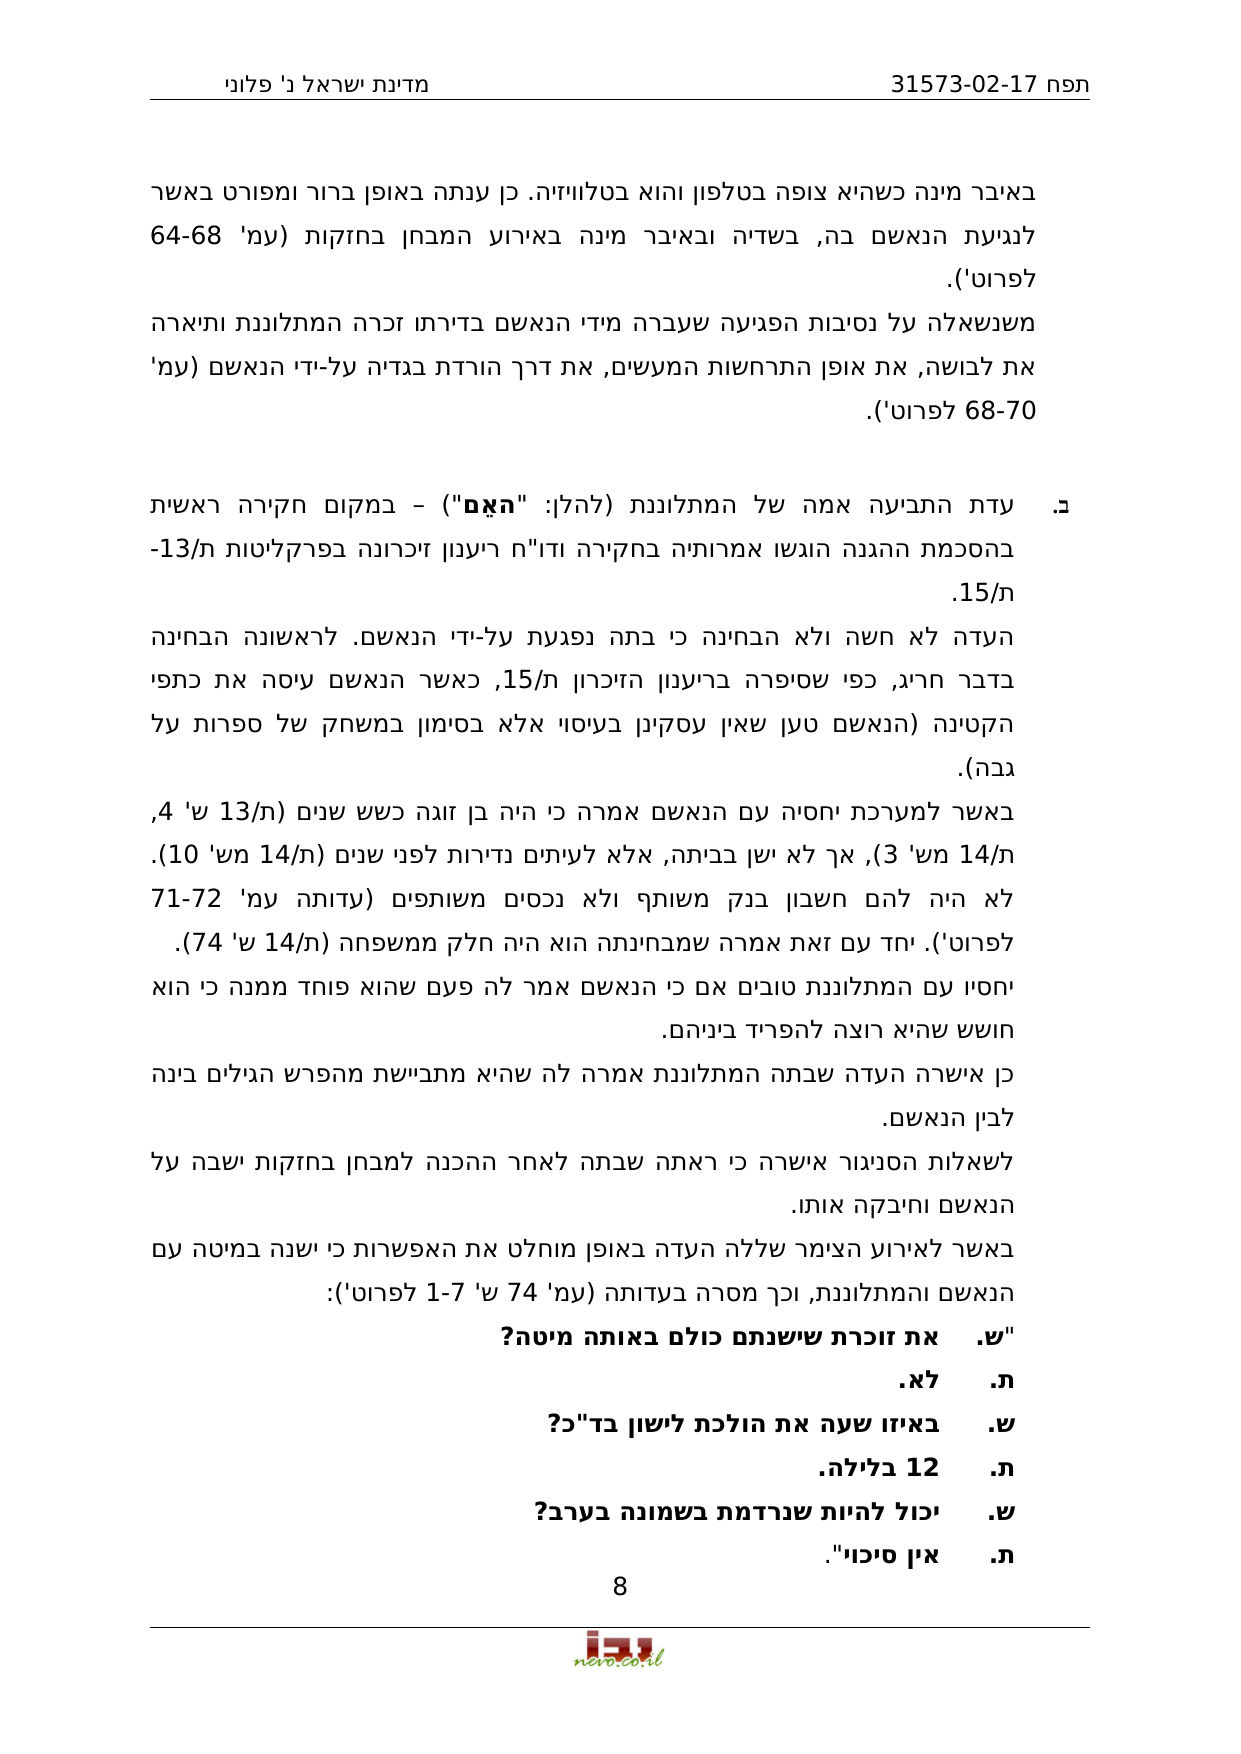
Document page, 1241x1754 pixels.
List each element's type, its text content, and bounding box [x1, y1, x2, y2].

list יחסיו עם המתלוננת טובים אם כי הנאשם אמר לה פעם שהוא פוחד ממנה כי הוא חושש שהיא רוצה להפריד ביניהם. [150, 972, 1015, 1045]
text ש. יכול להיות שנרדמת בשמונה בערב? [150, 1497, 1090, 1526]
text ת. אין סיכוי". [150, 1541, 1090, 1570]
text ש. באיזו שעה את הולכת לישון בד"כ? [150, 1409, 1090, 1439]
text ת. 12 בלילה. [150, 1453, 1090, 1482]
list "ש. את זוכרת שישנתם כולם באותה מיטה? [150, 1322, 1015, 1351]
list עדת התביעה אמה של המתלוננת (להלן: "האֵם") – במקום חקירה ראשית בהסכמת ההגנה הוגשו אמרותיה בחקירה ודו"ח ריענון זיכרונה בפרקליטות ת/13-ת/15. [150, 491, 1053, 607]
list לשאלות הסניגור אישרה כי ראתה שבתה לאחר ההכנה למבחן בחזקות ישבה על הנאשם וחיבקה אותו. [150, 1147, 1015, 1220]
text ת. לא. [150, 1366, 1090, 1395]
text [150, 177, 1037, 294]
list באשר לאירוע הצימר שללה העדה באופן מוחלט את האפשרות כי ישנה במיטה עם הנאשם והמתלוננת, וכך מסרה בעדותה (עמ' 74 ש' 1-7 לפרוט'): [150, 1234, 1015, 1307]
list העדה לא חשה ולא הבחינה כי בתה נפגעת על-ידי הנאשם. לראשונה הבחינה בדבר חריג, כפי שסיפרה בריענון הזיכרון ת/15, כאשר הנאשם עיסה את כתפי הקטינה (הנאשם טען שאין עסקינן בעיסוי אלא בסימון במשחק של ספרות על גבה). [150, 622, 1015, 782]
picture [574, 1630, 666, 1668]
list כן אישרה העדה שבתה המתלוננת אמרה לה שהיא מתביישת מהפרש הגילים בינה לבין הנאשם. [150, 1059, 1015, 1132]
list באשר למערכת יחסיה עם הנאשם אמרה כי היה בן זוגה כשש שנים (ת/13 ש' 4, ת/14 מש' 3), אך לא ישן בביתה, אלא לעיתים נדירות לפני שנים (ת/14 מש' 10). לא היה להם חשבון בנק משותף ולא נכסים משותפים (עדותה עמ' 71-72 לפרוט'). יחד עם זאת אמרה שמבחינתה הוא היה חלק ממשפחה (ת/14 ש' 74). [150, 797, 1015, 957]
text משנשאלה על נסיבות הפגיעה שעברה מידי הנאשם בדירתו זכרה המתלוננת ותיארה את לבושה, את אופן התרחשות המעשים, את דרך הורדת בגדיה על-ידי הנאשם (עמ' 68-70 לפרוט'). [150, 308, 1037, 425]
